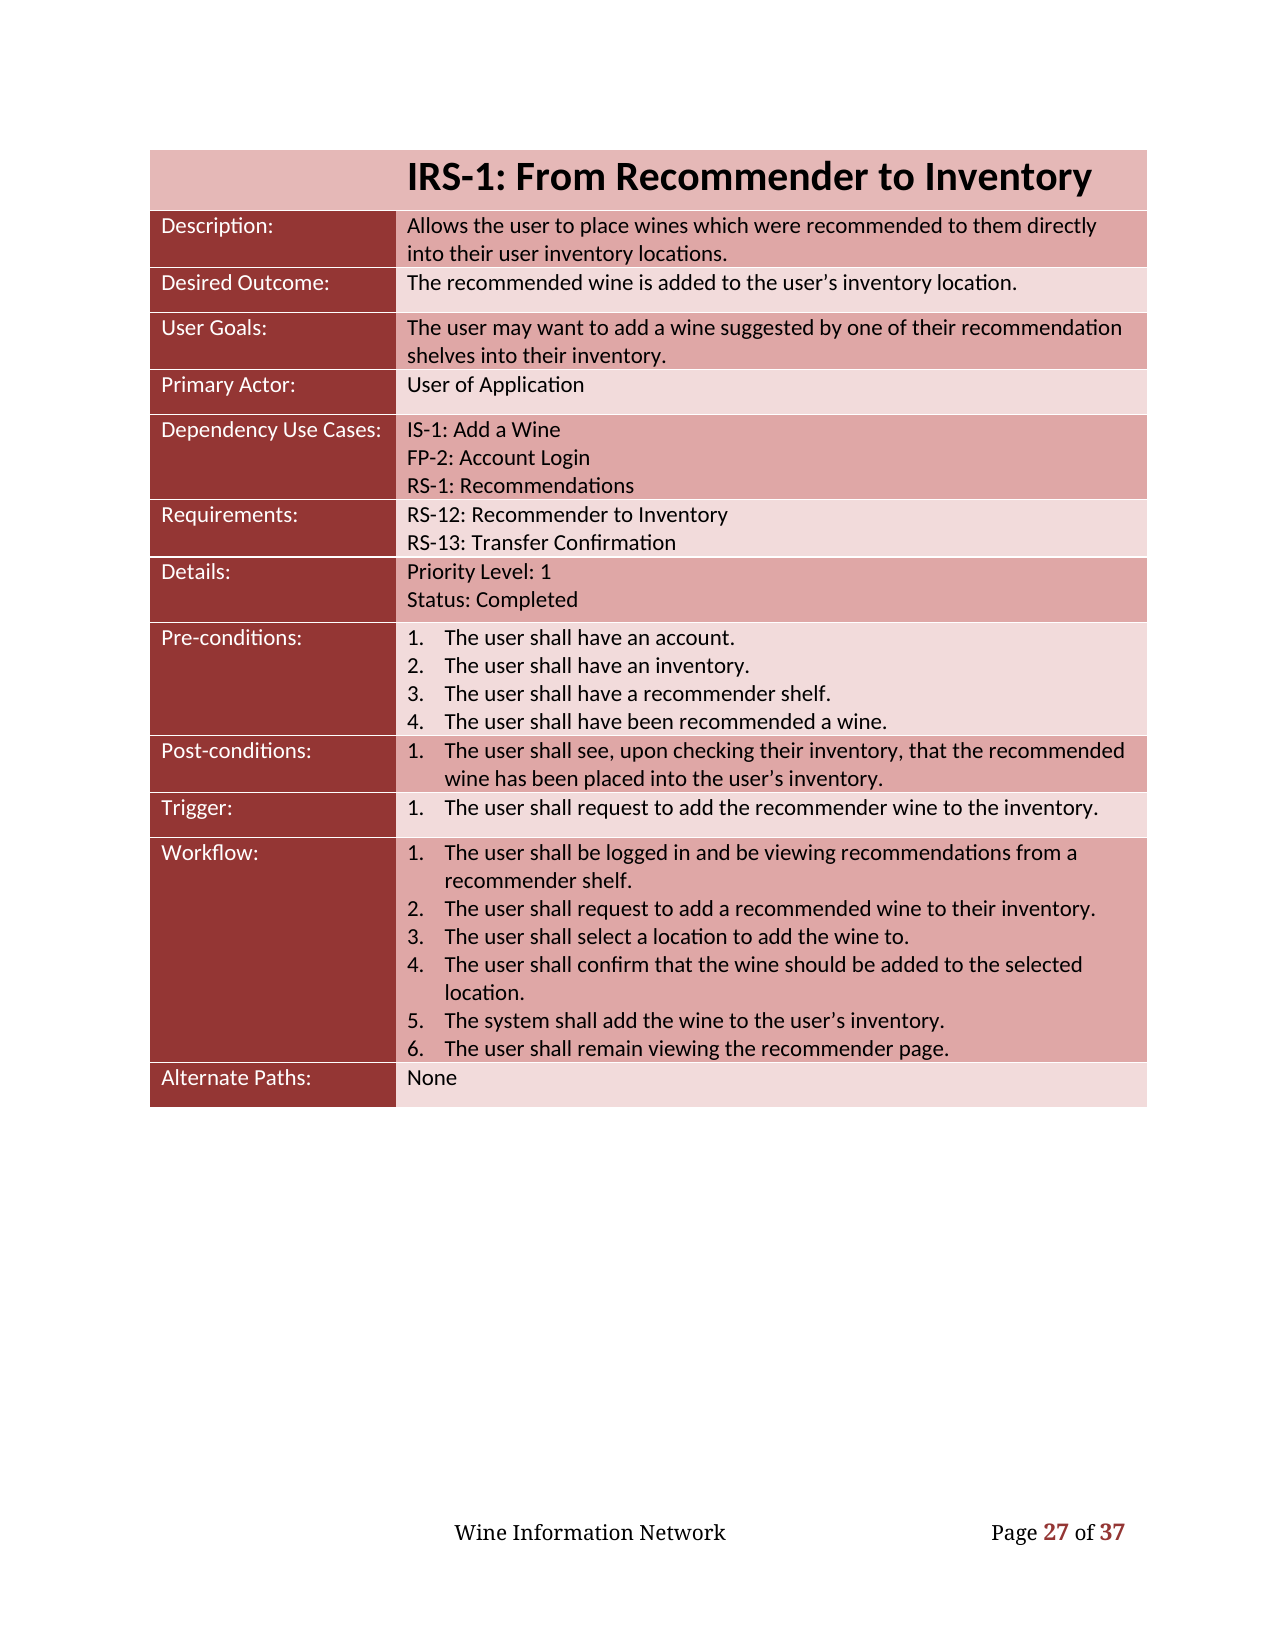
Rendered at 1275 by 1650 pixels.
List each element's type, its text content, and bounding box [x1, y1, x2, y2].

table_cell Workflow: [150, 838, 396, 1062]
table_cell Primary Actor: [150, 370, 396, 414]
table_cell Priority Level: 1 Status: Completed [396, 558, 1147, 622]
table_cell Dependency Use Cases: [150, 415, 396, 499]
table_cell The user shall see, upon checking their inventory, that the recommended wine has been placed into the user’s inventory. [396, 736, 1147, 792]
table_cell The recommended wine is added to the user’s inventory location. [396, 268, 1147, 312]
table_cell Alternate Paths: [150, 1063, 396, 1107]
table_cell Requirements: [150, 500, 396, 556]
table_cell User of Application [396, 370, 1147, 414]
table_cell The user may want to add a wine suggested by one of their recommendation shelves into their inventory. [396, 313, 1147, 369]
table_cell Pre-conditions: [150, 623, 396, 735]
table_cell Details: [150, 558, 396, 622]
table_header IRS-1: From Recommender to Inventory [396, 150, 1147, 210]
table_cell The user shall request to add the recommender wine to the inventory. [396, 793, 1147, 837]
table_cell None [396, 1063, 1147, 1107]
table_cell Allows the user to place wines which were recommended to them directly into their user inventory locations. [396, 211, 1147, 267]
table_cell The user shall have an account. The user shall have an inventory. The user shall have a recommender shelf. The user shall have been recommended a wine. [396, 623, 1147, 735]
table_cell IS-1: Add a Wine FP-2: Account Login RS-1: Recommendations [396, 415, 1147, 499]
table_cell User Goals: [150, 313, 396, 369]
table_cell Description: [150, 211, 396, 267]
table_cell The user shall be logged in and be viewing recommendations from a recommender shelf. The user shall request to add a recommended wine to their inventory. The user shall select a location to add the wine to. The user shall confirm that the wine should be added to the selected location. The system shall add the wine to the user’s inventory. The user shall remain viewing the recommender page. [396, 838, 1147, 1062]
table_cell RS-12: Recommender to Inventory RS-13: Transfer Confirmation [396, 500, 1147, 556]
table_header [150, 150, 396, 210]
table_cell Trigger: [150, 793, 396, 837]
table_cell Desired Outcome: [150, 268, 396, 312]
table_cell Post-conditions: [150, 736, 396, 792]
